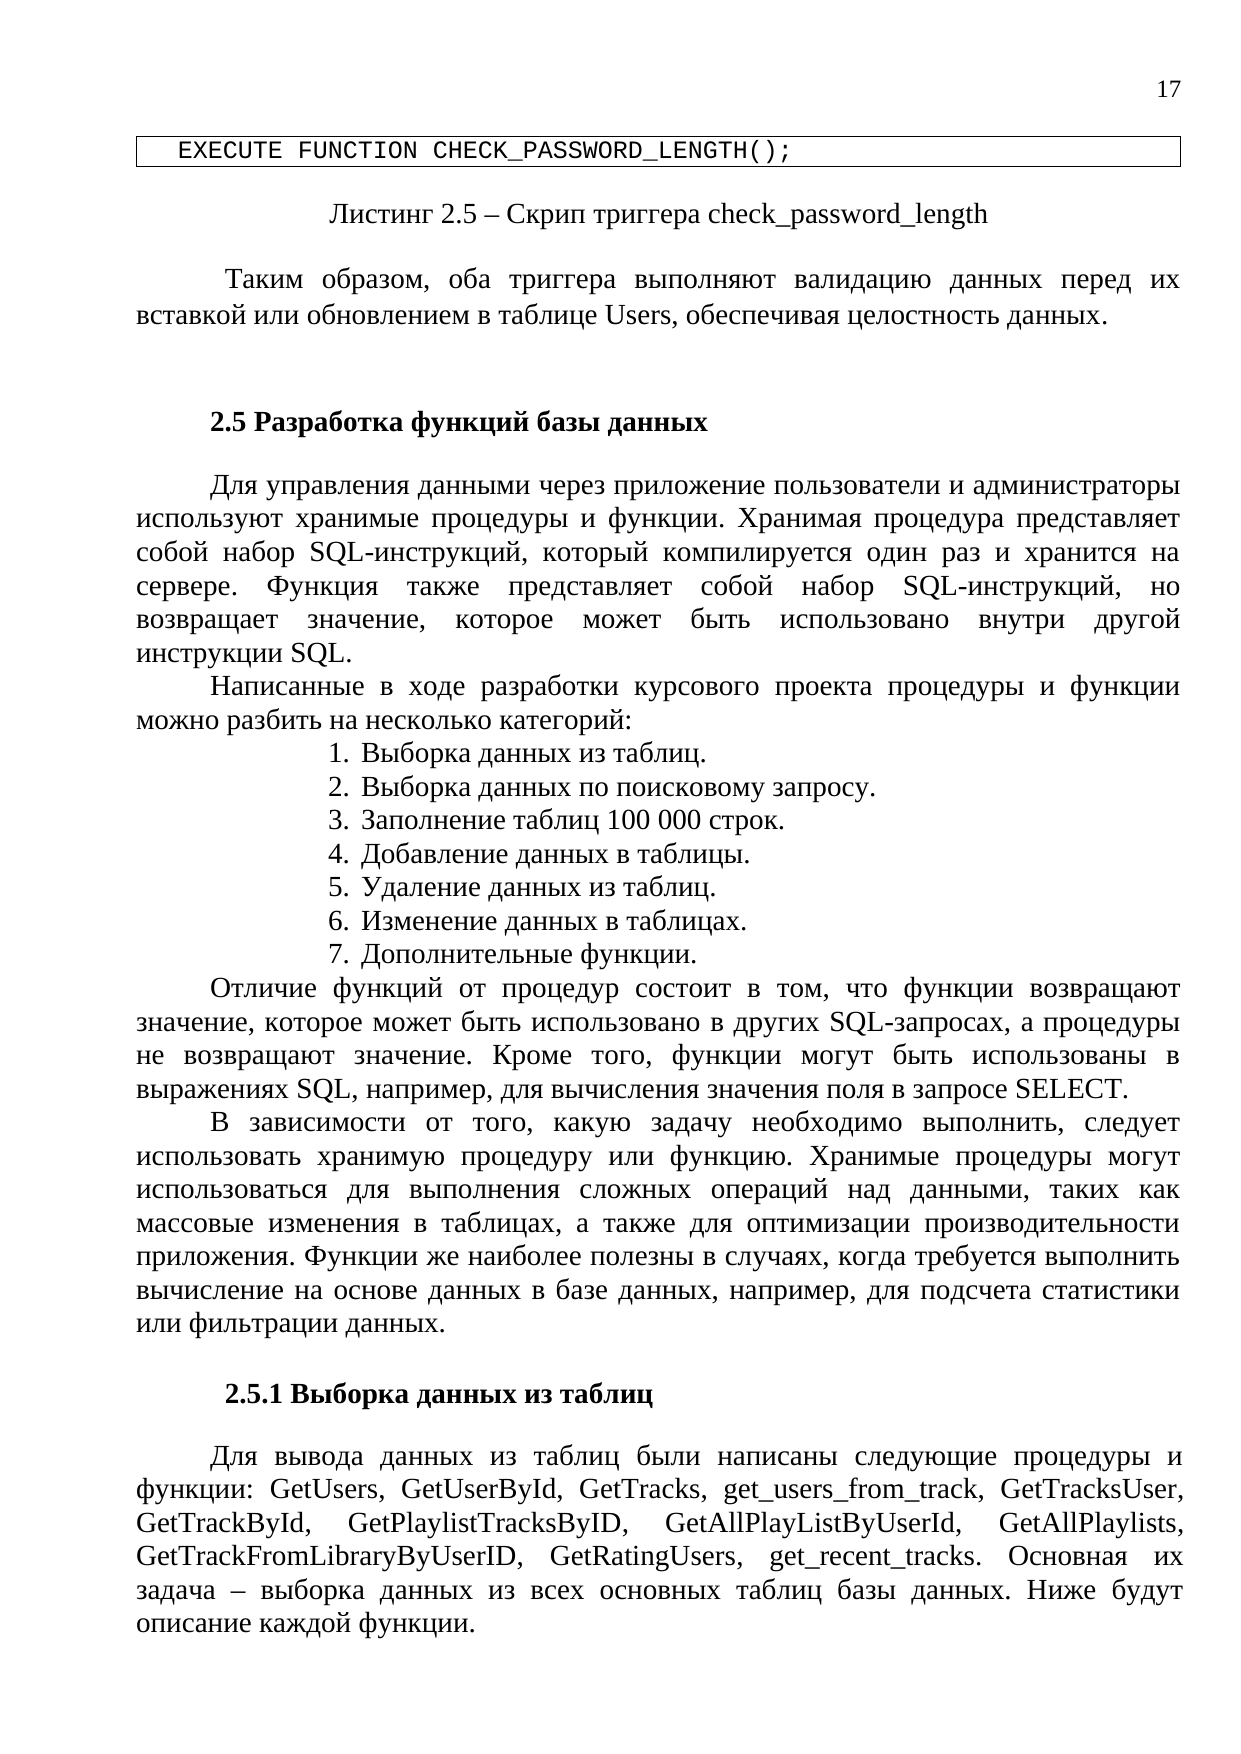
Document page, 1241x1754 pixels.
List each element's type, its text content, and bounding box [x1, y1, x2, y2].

text Отличие функций от процедур состоит в том, что функции возвращают значение, которое может быть использовано в других SQL-запросах, а процедуры не возвращают значение. Кроме того, функции могут быть использованы в выражениях SQL, например, для вычисления значения поля в запросе SELECT. [136, 970, 1181, 1104]
text Таким образом, оба триггера выполняют валидацию данных перед их вставкой или обновлением в таблице Users, обеспечивая целостность данных. [136, 261, 1181, 331]
text Листинг 2.5 – Скрип триггера check_password_length [136, 196, 1181, 229]
text Для управления данными через приложение пользователи и администраторы используют хранимые процедуры и функции. Хранимая процедура представляет собой набор SQL-инструкций, который компилируется один раз и хранится на сервере. Функция также представляет собой набор SQL-инструкций, но возвращает значение, которое может быть использовано внутри другой инструкции SQL. [136, 467, 1181, 668]
text В зависимости от того, какую задачу необходимо выполнить, следует использовать хранимую процедуру или функцию. Хранимые процедуры могут использоваться для выполнения сложных операций над данными, таких как массовые изменения в таблицах, а также для оптимизации производительности приложения. Функции же наиболее полезны в случаях, когда требуется выполнить вычисление на основе данных в базе данных, например, для подсчета статистики или фильтрации данных. [136, 1104, 1181, 1339]
text 2.5.1 Выборка данных из таблиц [224, 1377, 1181, 1410]
text Для вывода данных из таблиц были написаны следующие процедуры и функции: GetUsers, GetUserById, GetTracks, get_users_from_track, GetTracksUser, GetTrackById, GetPlaylistTracksByID, GetAllPlayListByUserId, GetAllPlaylists, GetTrackFromLibraryByUserID, GetRatingUsers, get_recent_tracks. Основная их задача – выборка данных из всех основных таблиц базы данных. Ниже будут описание каждой функции. [136, 1438, 1184, 1639]
text Написанные в ходе разработки курсового проекта процедуры и функции можно разбить на несколько категорий: [136, 668, 1181, 735]
subtitle 2.5 Разработка функций базы данных [136, 404, 1181, 438]
list Добавление данных в таблицы. [254, 836, 1181, 869]
list Удаление данных из таблиц. [254, 869, 1181, 903]
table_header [137, 137, 1180, 166]
list Изменение данных в таблицах. [254, 903, 1181, 937]
list Заполнение таблиц 100 000 строк. [254, 802, 1181, 836]
list Выборка данных из таблиц. [254, 735, 1181, 769]
list Дополнительные функции. [254, 937, 1181, 970]
list Выборка данных по поисковому запросу. [254, 769, 1181, 802]
